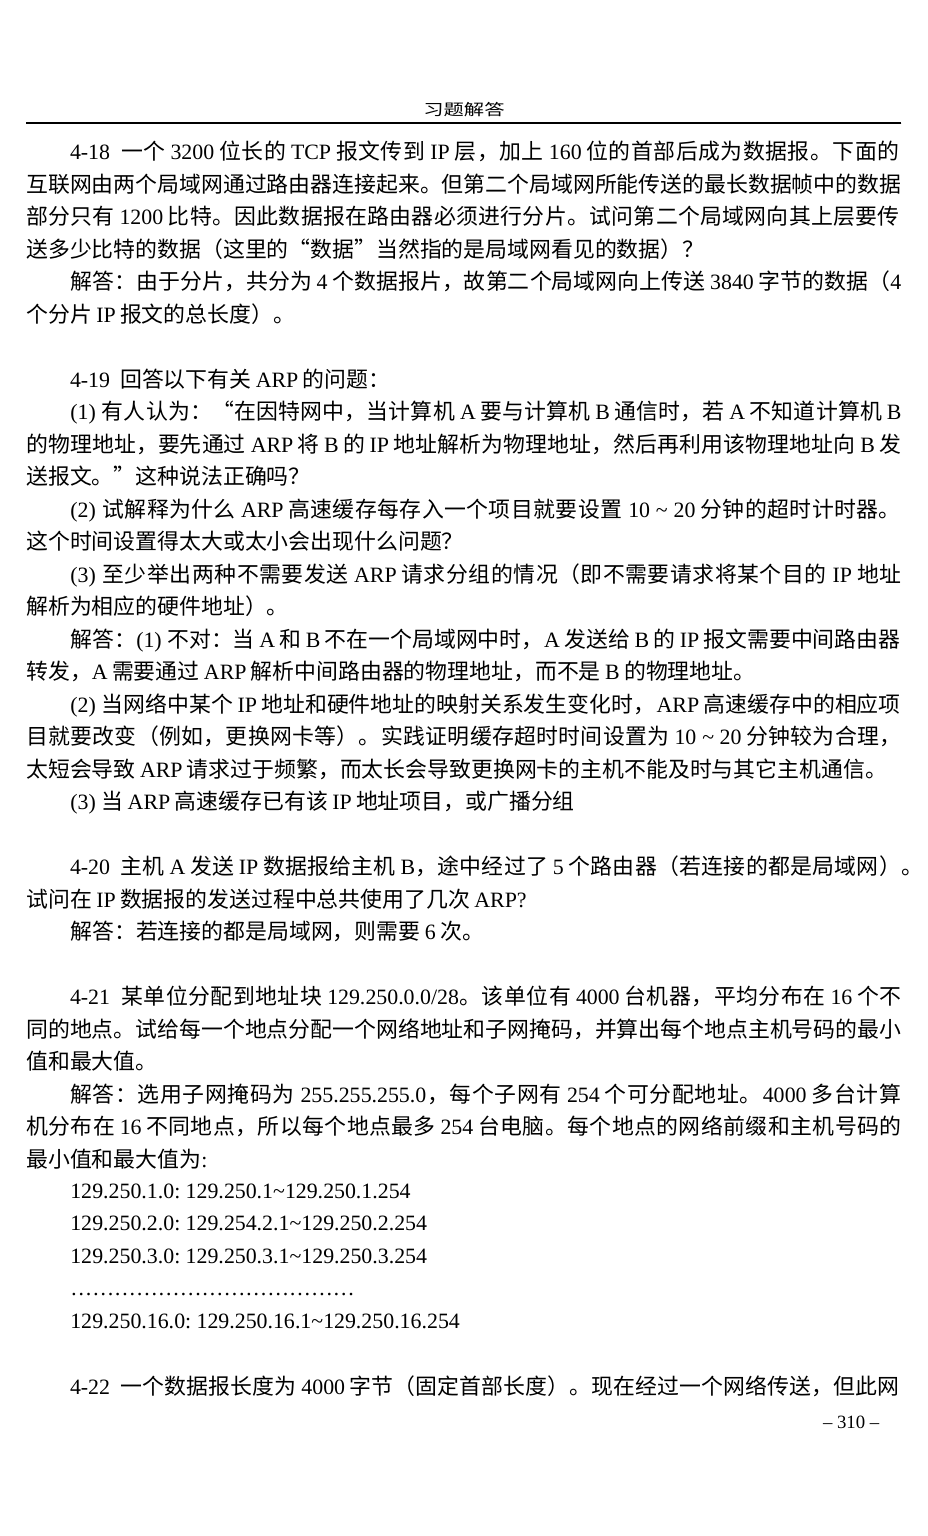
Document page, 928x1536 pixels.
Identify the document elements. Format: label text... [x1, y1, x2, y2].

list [26, 1369, 901, 1401]
text 129.250.1.0: 129.250.1~129.250.1.254 [26, 1174, 901, 1206]
text 129.250.3.0: 129.250.3.1~129.250.3.254 [26, 1239, 901, 1271]
text (3) 当ARP高速缓存已有该IP地址项目，或广播分组 [26, 784, 901, 816]
text (2) 当网络中某个IP地址和硬件地址的映射关系发生变化时，ARP高速缓存中的相应项目就要改变（例如，更换网卡等）。实践证明缓存超时时间设置为10 ~ 20分钟较为合理，太短会导致ARP请求过于频繁，而太长会导致更换网卡的主机不能及时与其它主机通信。 [26, 686, 901, 784]
text 解答：由于分片，共分为4个数据报片，故第二个局域网向上传送3840字节的数据（4个分片IP报文的总长度）。 [26, 264, 901, 329]
text (1) 有人认为：“在因特网中，当计算机A要与计算机B通信时，若A不知道计算机B的物理地址，要先通过ARP将B的IP地址解析为物理地址，然后再利用该物理地址向B发送报文。”这种说法正确吗？ [26, 394, 901, 491]
text 129.250.16.0: 129.250.16.1~129.250.16.254 [26, 1304, 901, 1336]
text (2) 试解释为什么ARP高速缓存每存入一个项目就要设置10 ~ 20分钟的超时计时器。这个时间设置得太大或太小会出现什么问题？ [26, 491, 901, 556]
list 某单位分配到地址块129.250.0.0/28。该单位有4000台机器，平均分布在16个不同的地点。试给每一个地点分配一个网络地址和子网掩码，并算出每个地点主机号码的最小值和最大值。 [26, 979, 901, 1076]
text 解答：选用子网掩码为255.255.255.0，每个子网有254个可分配地址。4000多台计算机分布在16不同地点，所以每个地点最多254台电脑。每个地点的网络前缀和主机号码的最小值和最大值为: [26, 1076, 901, 1174]
text 解答：若连接的都是局域网，则需要6次。 [26, 914, 901, 946]
list 回答以下有关ARP的问题： [26, 361, 901, 394]
text ………………………………… [26, 1271, 901, 1304]
text 解答：(1) 不对：当A和B不在一个局域网中时，A发送给B的IP报文需要中间路由器转发，A需要通过ARP解析中间路由器的物理地址，而不是B的物理地址。 [26, 621, 901, 686]
list 一个3200位长的TCP报文传到IP层，加上160位的首部后成为数据报。下面的互联网由两个局域网通过路由器连接起来。但第二个局域网所能传送的最长数据帧中的数据部分只有1200比特。因此数据报在路由器必须进行分片。试问第二个局域网向其上层要传送多少比特的数据（这里的“数据”当然指的是局域网看见的数据）？ [26, 134, 901, 264]
text 129.250.2.0: 129.254.2.1~129.250.2.254 [26, 1206, 901, 1239]
text (3) 至少举出两种不需要发送ARP请求分组的情况（即不需要请求将某个目的IP地址解析为相应的硬件地址）。 [26, 556, 901, 621]
list 主机A发送IP数据报给主机B，途中经过了5个路由器（若连接的都是局域网）。试问在IP数据报的发送过程中总共使用了几次ARP? [26, 849, 901, 914]
